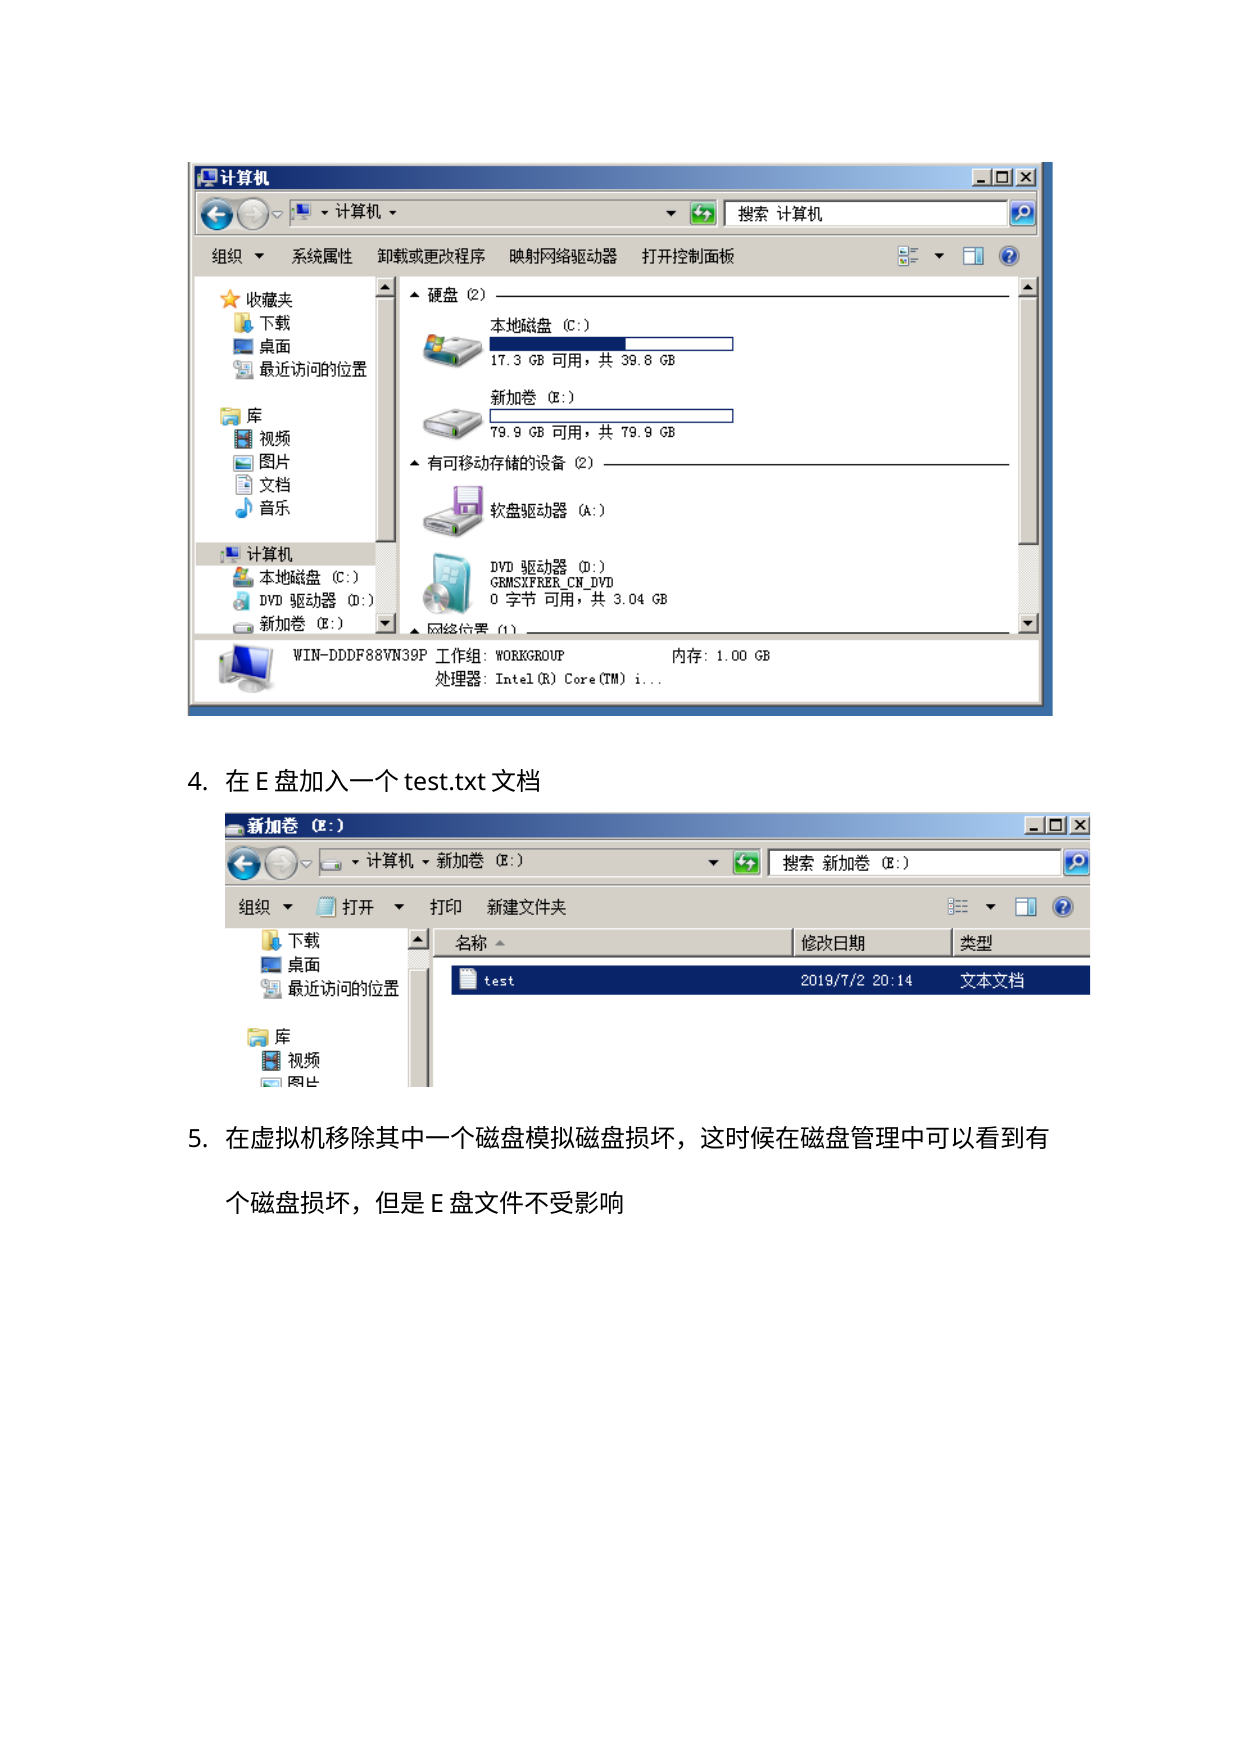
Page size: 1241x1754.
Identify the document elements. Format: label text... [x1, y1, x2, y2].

list 在虚拟机移除其中一个磁盘模拟磁盘损坏，这时候在磁盘管理中可以看到有个磁盘损坏，但是E盘文件不受影响 [187, 1104, 1053, 1234]
list 在E盘加入一个test.txt文档 [187, 747, 1053, 812]
picture [225, 812, 1091, 1087]
picture [187, 162, 1053, 716]
